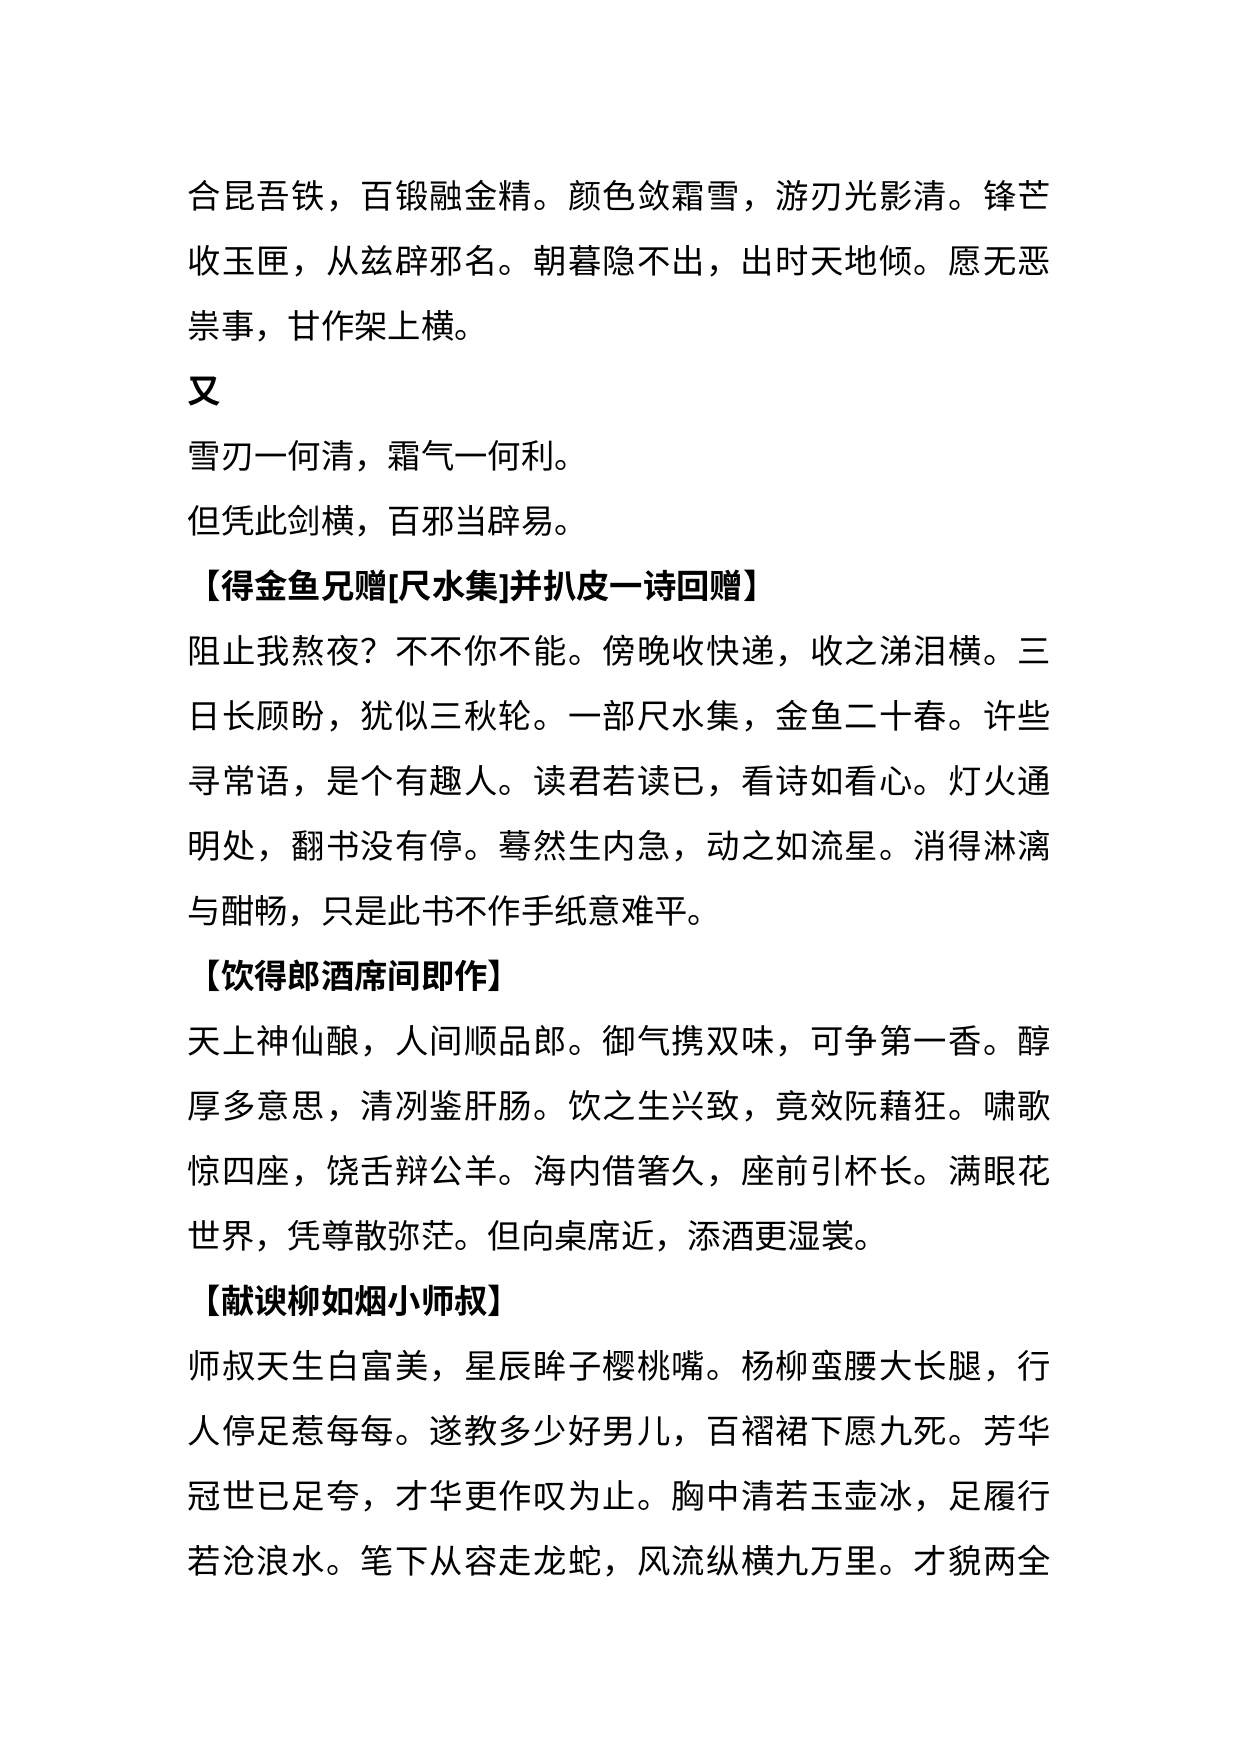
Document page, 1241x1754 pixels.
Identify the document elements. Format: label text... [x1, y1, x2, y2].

text 【献谀柳如烟小师叔】 [187, 1267, 1053, 1332]
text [187, 162, 1053, 487]
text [187, 1332, 1053, 1592]
text 但凭此剑横，百邪当辟易。 【得金鱼兄赠[尺水集]并扒皮一诗回赠】 阻止我熬夜？不不你不能。傍晚收快递，收之涕泪横。三日长顾盼，犹似三秋轮。一部尺水集，金鱼二十春。许些寻常语，是个有趣人。读君若读已，看诗如看心。灯火通明处，翻书没有停。蓦然生内急，动之如流星。消得淋漓与酣畅，只是此书不作手纸意难平。 [187, 487, 1053, 942]
text 天上神仙酿，人间顺品郎。御气携双味，可争第一香。醇厚多意思，清冽鉴肝肠。饮之生兴致，竟效阮藉狂。啸歌惊四座，饶舌辩公羊。海内借箸久，座前引杯长。满眼花世界，凭尊散弥茫。但向桌席近，添酒更湿裳。 [187, 1007, 1053, 1267]
text 【饮得郎酒席间即作】 [187, 942, 1053, 1007]
